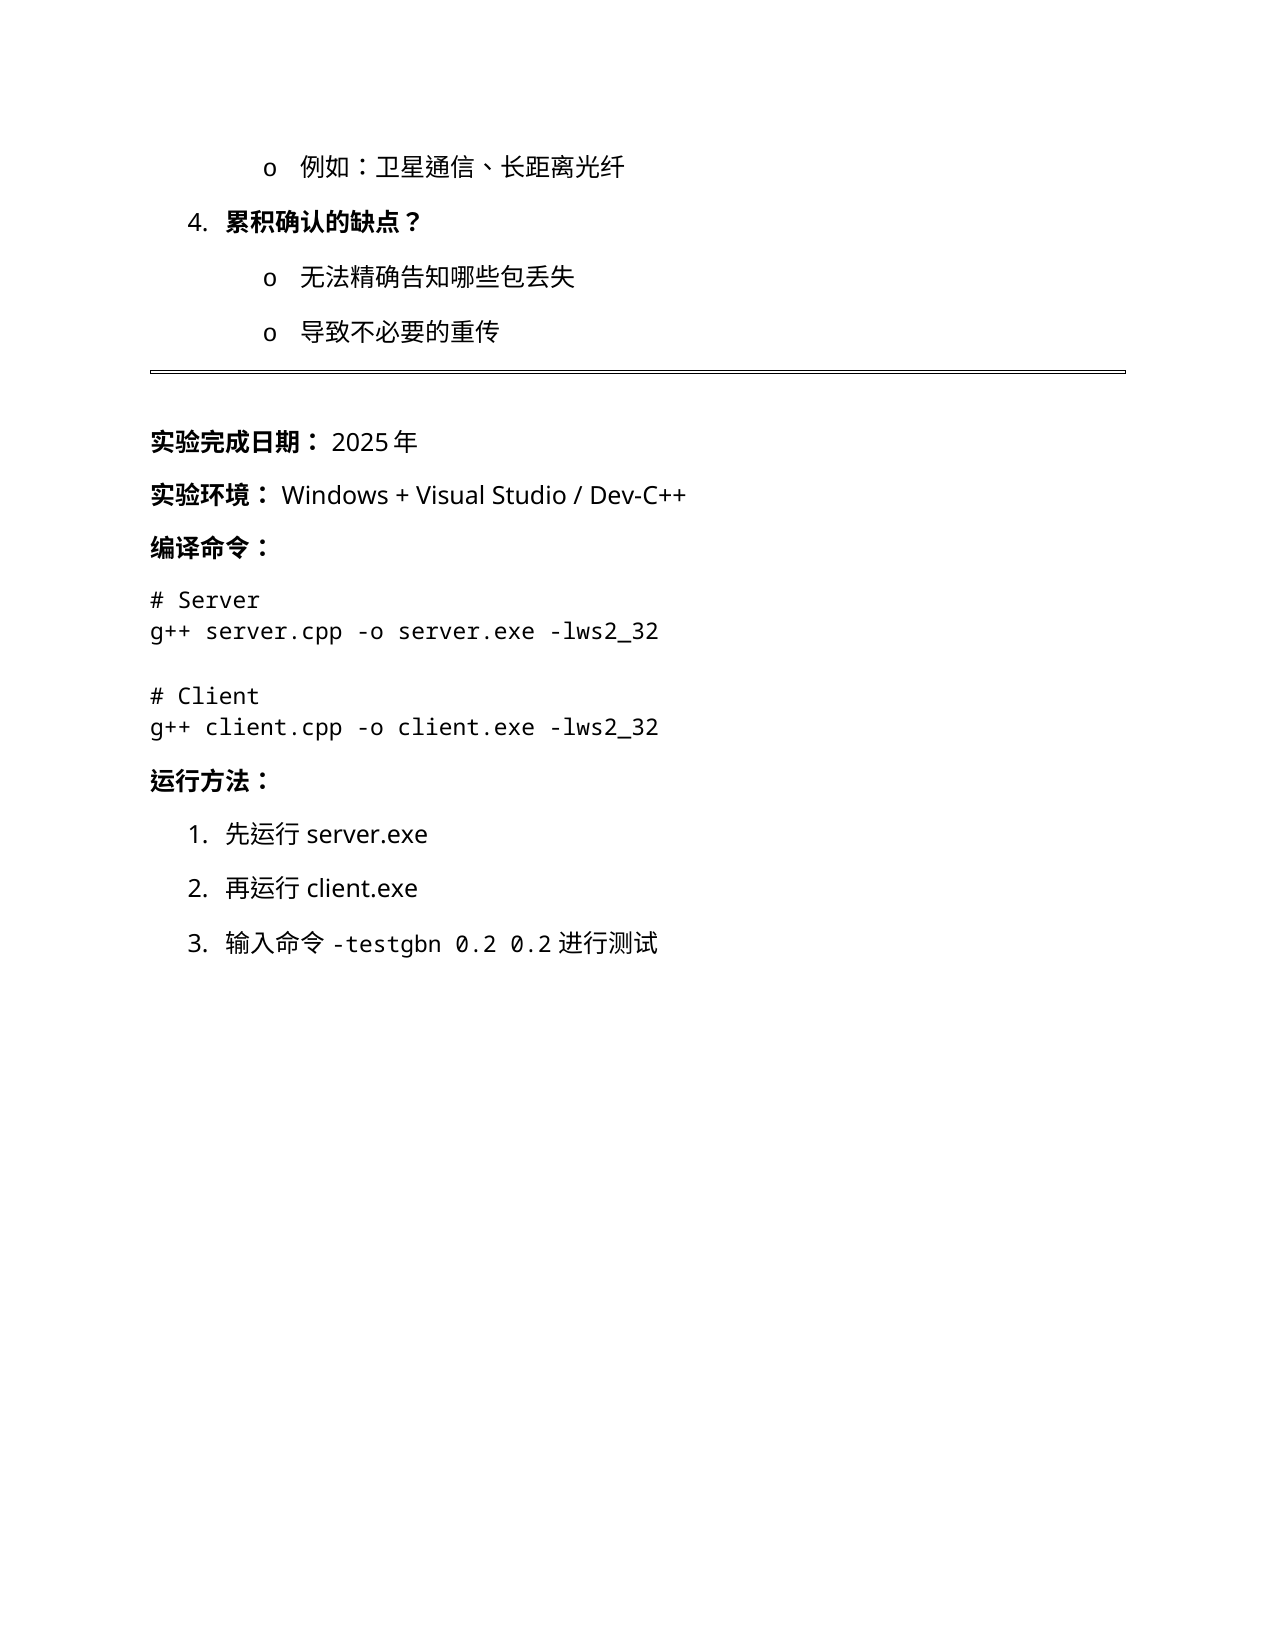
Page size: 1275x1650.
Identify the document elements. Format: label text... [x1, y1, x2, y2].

text # Server g++ server.cpp -o server.exe -lws2_32 # Client g++ client.cpp -o client.exe -lws2_32 [150, 583, 1125, 743]
list 例如：卫星通信、长距离光纤 [262, 150, 1125, 184]
list 再运行 client.exe [187, 871, 1125, 905]
text 编译命令： [150, 531, 1125, 565]
list 输入命令 -testgbn 0.2 0.2 进行测试 [187, 926, 1125, 960]
list 导致不必要的重传 [262, 315, 1125, 349]
list 累积确认的缺点？ [187, 205, 1125, 239]
list 无法精确告知哪些包丢失 [262, 260, 1125, 294]
text 实验完成日期： 2025年 [150, 425, 1125, 459]
text 运行方法： [150, 763, 1125, 797]
text 实验环境： Windows + Visual Studio / Dev-C++ [150, 478, 1125, 512]
list 先运行 server.exe [187, 816, 1125, 850]
